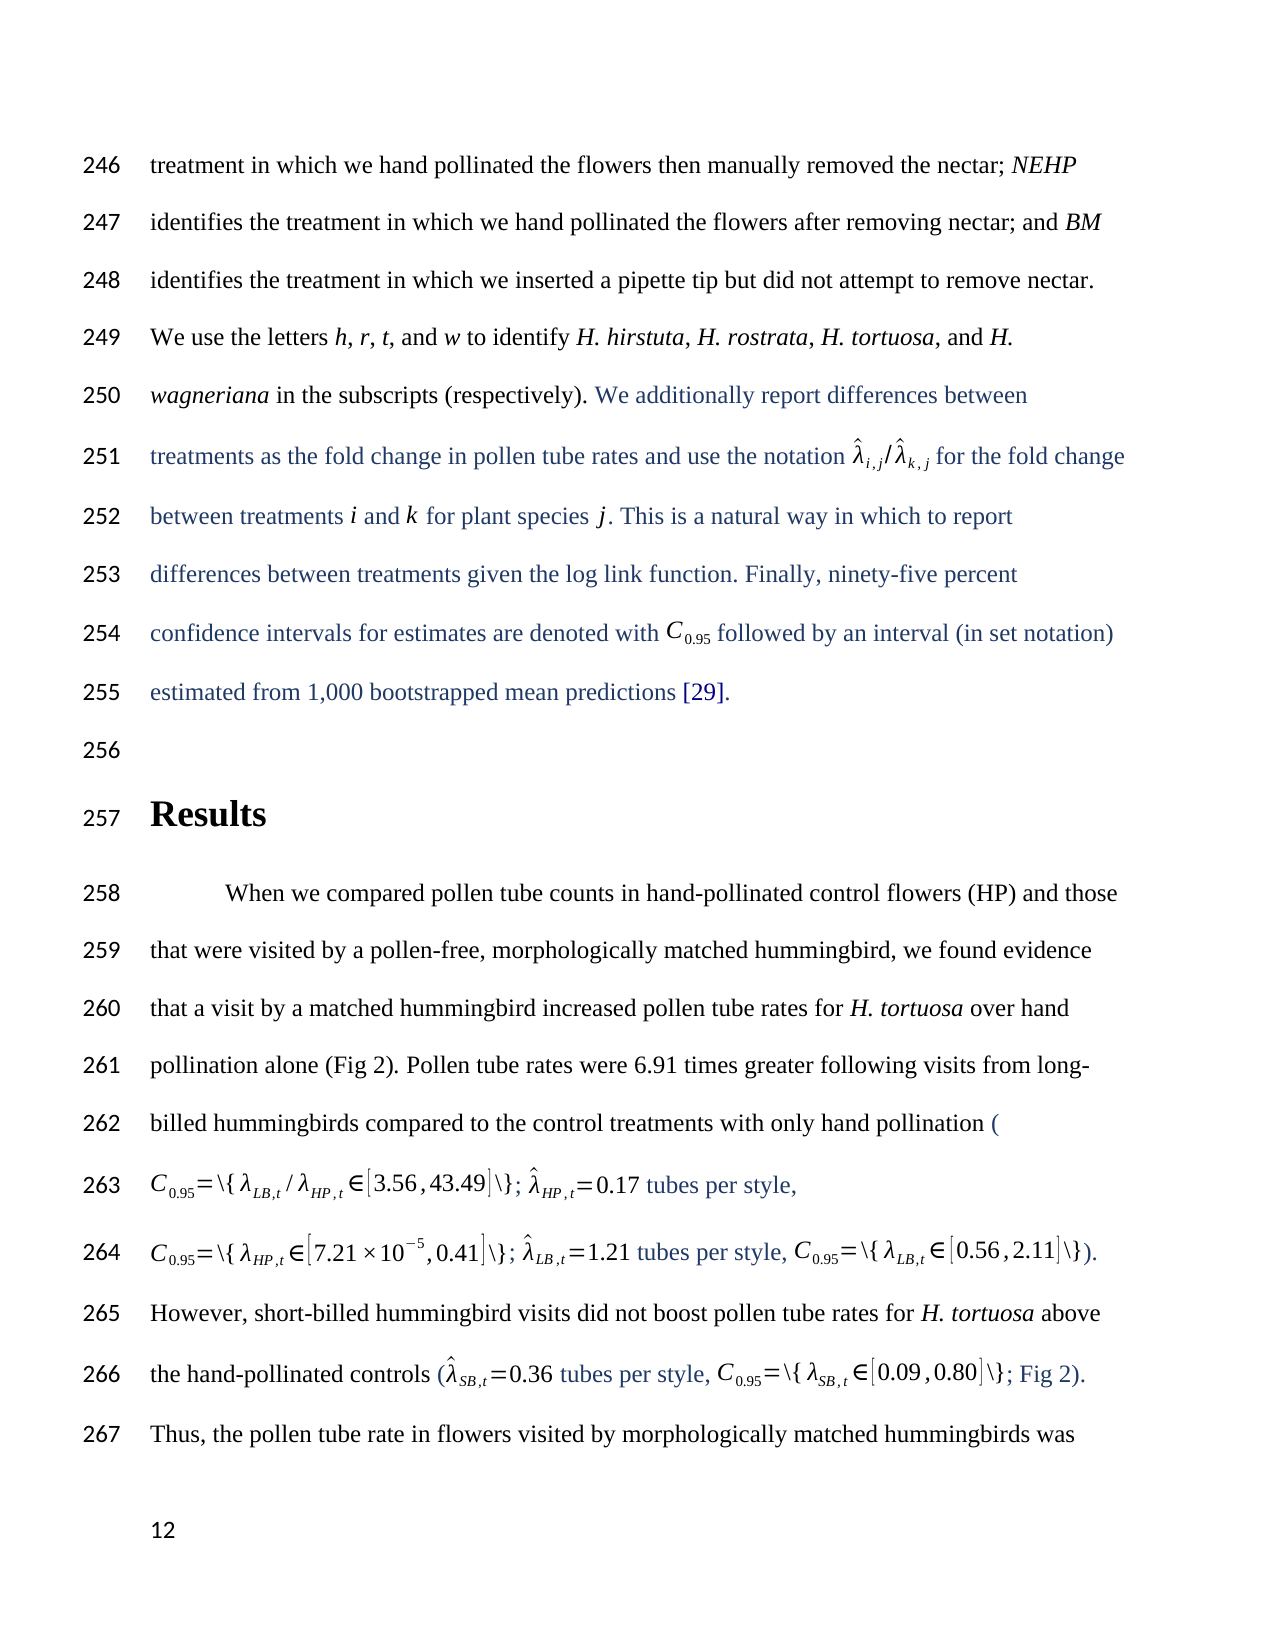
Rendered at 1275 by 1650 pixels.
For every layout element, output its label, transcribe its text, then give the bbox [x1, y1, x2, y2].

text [150, 150, 1125, 705]
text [150, 878, 1125, 1448]
text Results [150, 792, 1125, 835]
